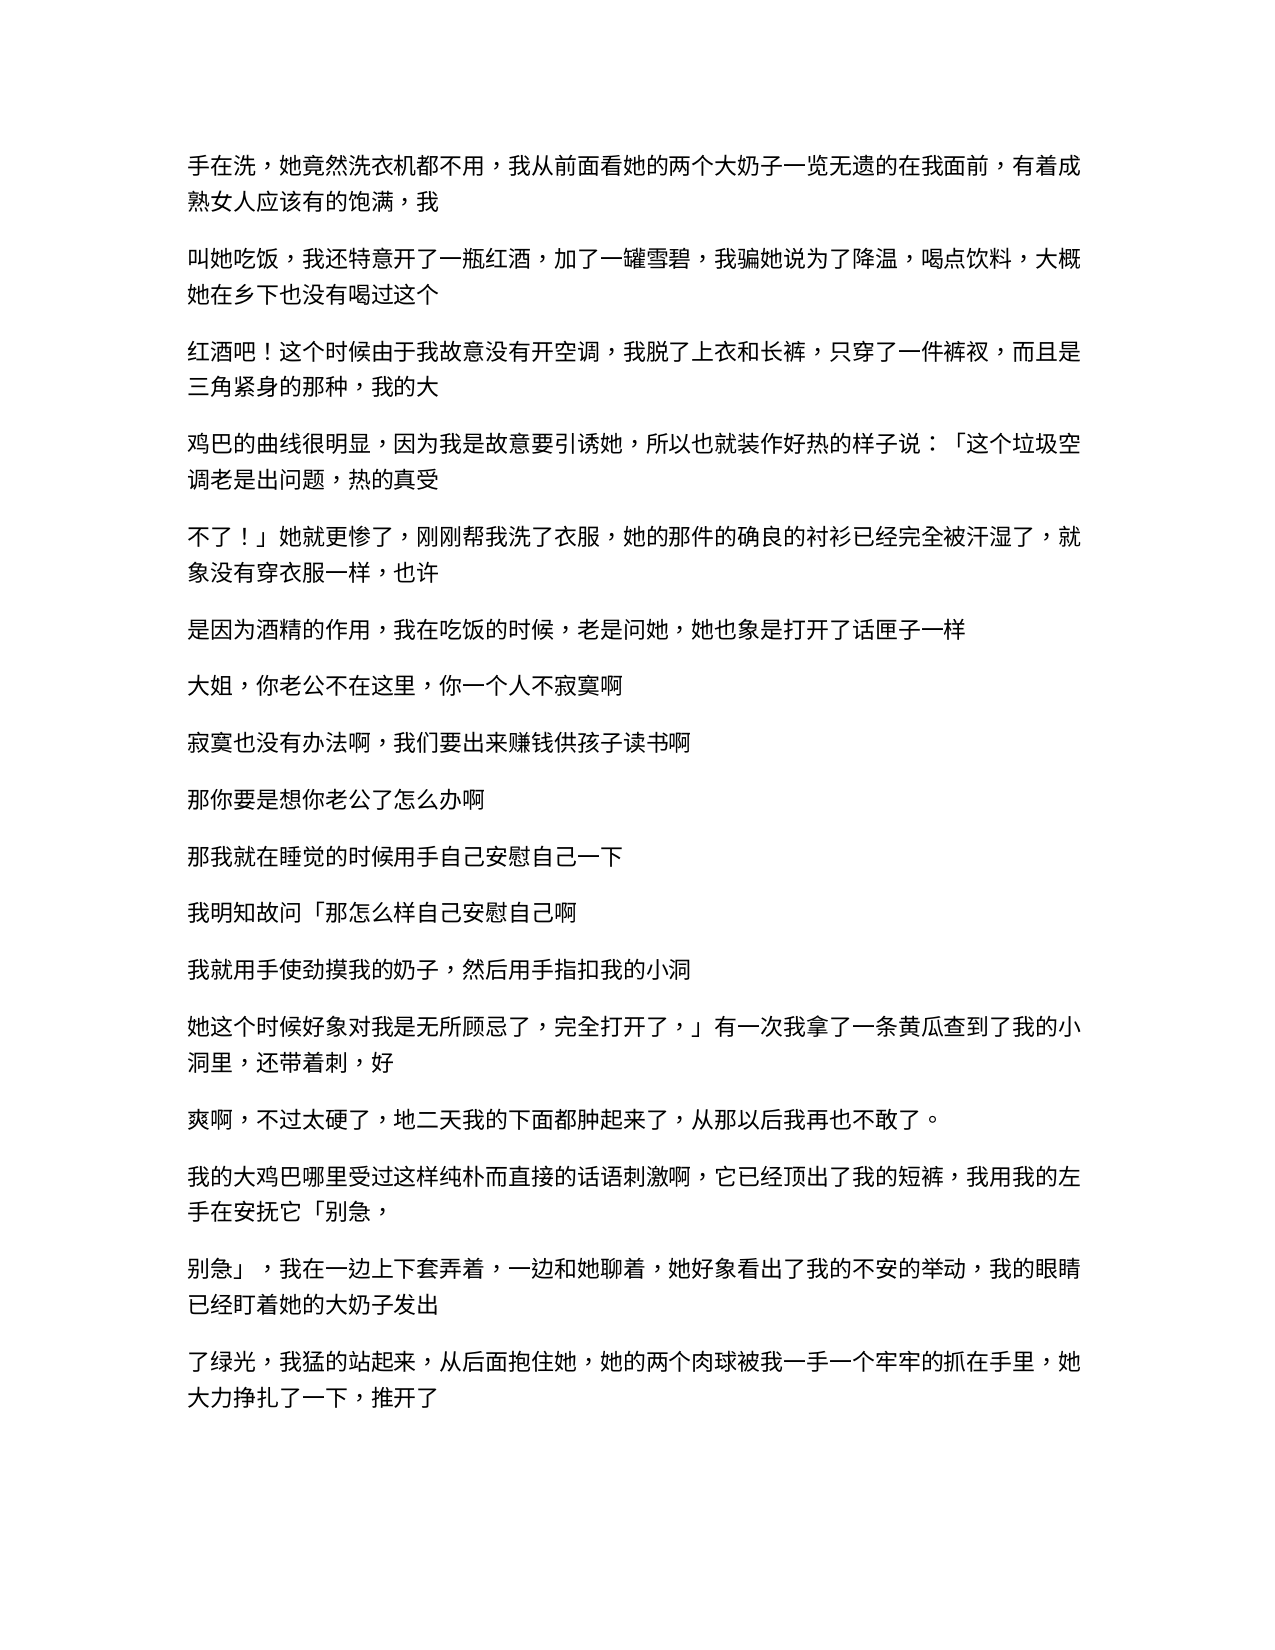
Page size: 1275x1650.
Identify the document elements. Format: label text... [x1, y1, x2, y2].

text 是因为酒精的作用，我在吃饭的时候，老是问她，她也象是打开了话匣子一样 [187, 613, 1087, 645]
text 不了！」她就更惨了，刚刚帮我洗了衣服，她的那件的确良的衬衫已经完全被汗湿了，就象没有穿衣服一样，也许 [187, 521, 1087, 588]
text 别急」，我在一边上下套弄着，一边和她聊着，她好象看出了我的不安的举动，我的眼睛已经盯着她的大奶子发出 [187, 1253, 1087, 1320]
text 手在洗，她竟然洗衣机都不用，我从前面看她的两个大奶子一览无遗的在我面前，有着成熟女人应该有的饱满，我 [187, 150, 1087, 217]
text 了绿光，我猛的站起来，从后面抱住她，她的两个肉球被我一手一个牢牢的抓在手里，她大力挣扎了一下，推开了 [187, 1346, 1087, 1413]
text 我明知故问「那怎么样自己安慰自己啊 [187, 897, 1087, 929]
text 寂寞也没有办法啊，我们要出来赚钱供孩子读书啊 [187, 727, 1087, 758]
text 她这个时候好象对我是无所顾忌了，完全打开了，」有一次我拿了一条黄瓜查到了我的小洞里，还带着刺，好 [187, 1011, 1087, 1078]
text 大姐，你老公不在这里，你一个人不寂寞啊 [187, 670, 1087, 702]
text 爽啊，不过太硬了，地二天我的下面都肿起来了，从那以后我再也不敢了。 [187, 1104, 1087, 1135]
text 我的大鸡巴哪里受过这样纯朴而直接的话语刺激啊，它已经顶出了我的短裤，我用我的左手在安抚它「别急， [187, 1160, 1087, 1228]
text 那你要是想你老公了怎么办啊 [187, 784, 1087, 815]
text 我就用手使劲摸我的奶子，然后用手指扣我的小洞 [187, 954, 1087, 985]
text 叫她吃饭，我还特意开了一瓶红酒，加了一罐雪碧，我骗她说为了降温，喝点饮料，大概她在乡下也没有喝过这个 [187, 243, 1087, 310]
text 鸡巴的曲线很明显，因为我是故意要引诱她，所以也就装作好热的样子说：「这个垃圾空调老是出问题，热的真受 [187, 428, 1087, 495]
text 那我就在睡觉的时候用手自己安慰自己一下 [187, 841, 1087, 872]
text 红酒吧！这个时候由于我故意没有开空调，我脱了上衣和长裤，只穿了一件裤衩，而且是三角紧身的那种，我的大 [187, 335, 1087, 403]
